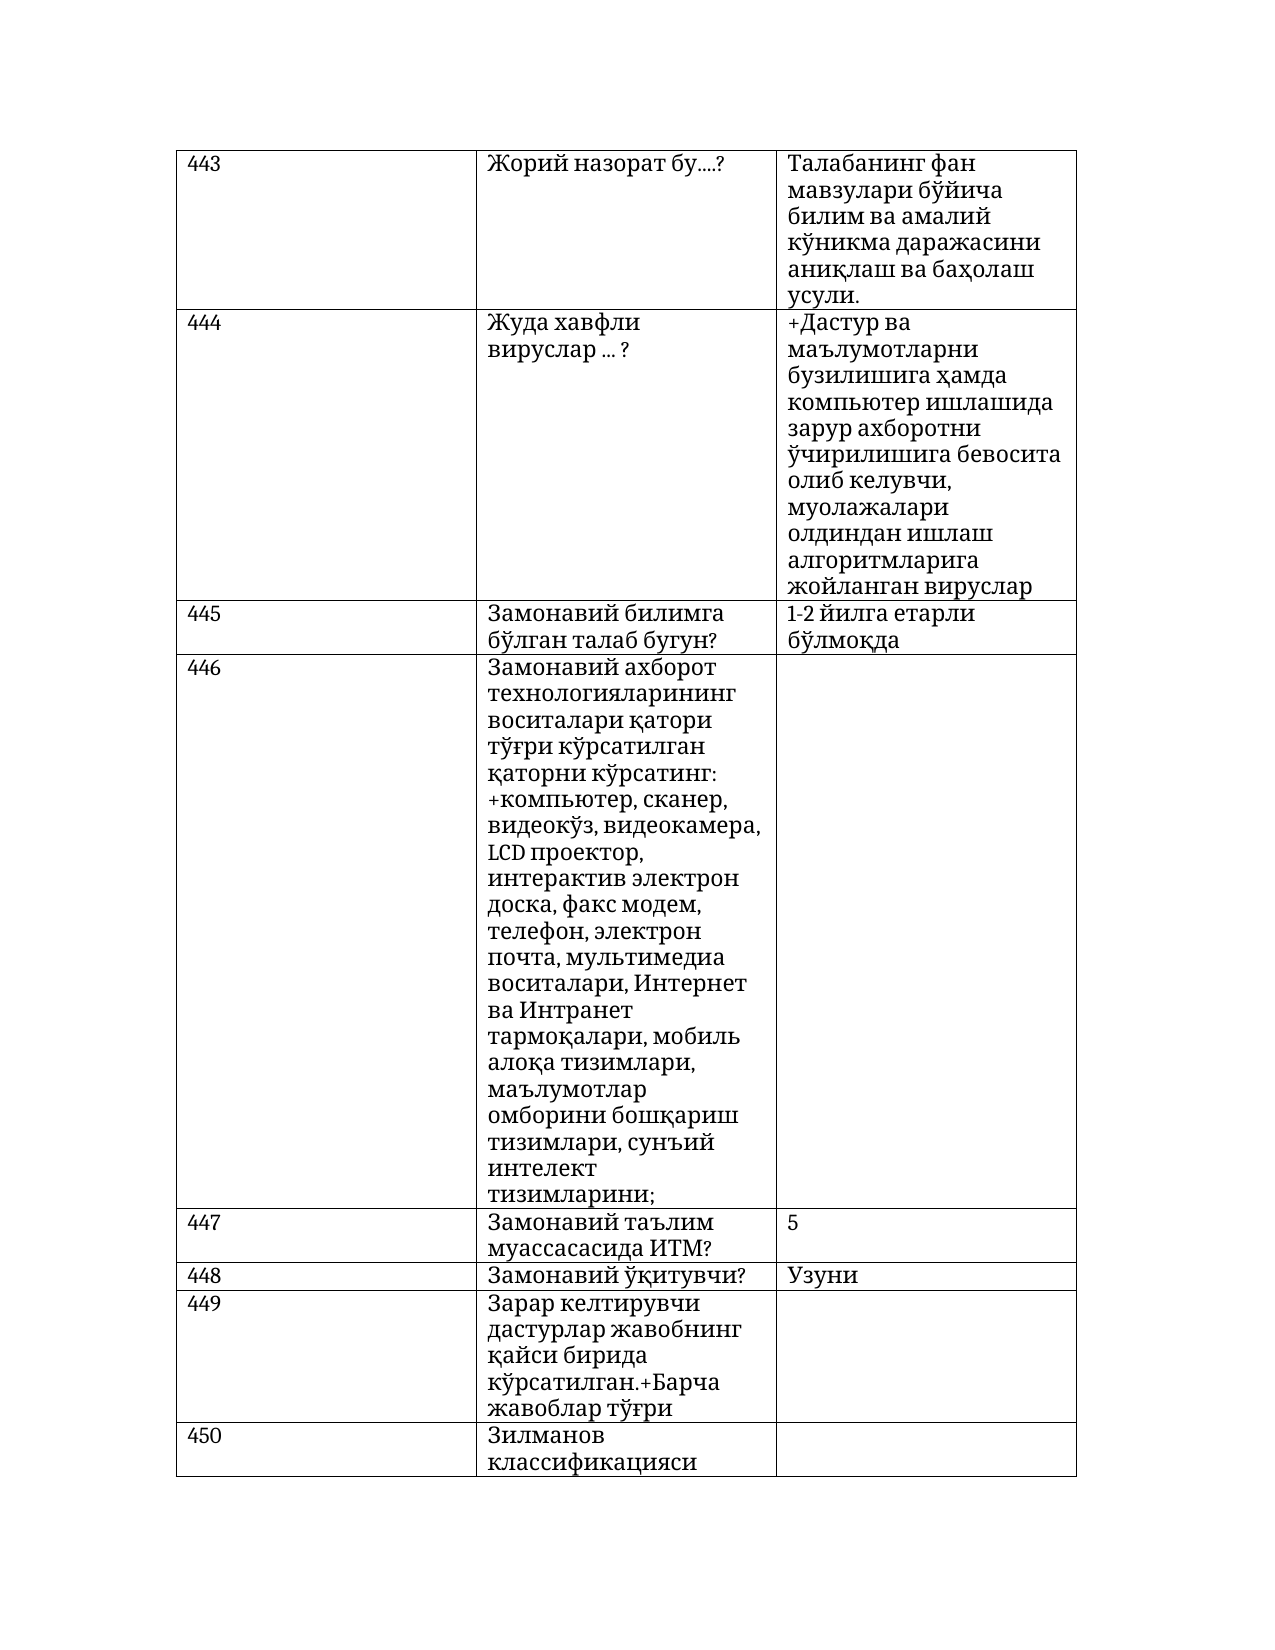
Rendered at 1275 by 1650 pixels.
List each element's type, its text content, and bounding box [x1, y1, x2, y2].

table_cell 447 [177, 1209, 476, 1262]
table_cell Замонавий ахборот технологияларининг воситалари қатори тўғри кўрсатилган қаторни кўрсатинг: +компьютер, сканер, видеокўз, видеокамера, LCD проектор, интерактив электрон доска, факс модем, телефон, электрон почта, мультимедиа воситалари, Интернет ва Интранет тармоқалари, мобиль алоқа тизимлари, маълумотлар омборини бошқариш тизимлари, сунъий интелект тизимларини; [477, 655, 776, 1208]
table_cell [777, 1291, 1076, 1422]
table_cell Замонавий таълим муассасасида ИТМ? [477, 1209, 776, 1262]
table_cell [777, 1423, 1076, 1476]
table_cell 5 [777, 1209, 1076, 1262]
table_cell Жуда хавфли вируслар ... ? [477, 310, 776, 600]
table_cell 448 [177, 1263, 476, 1289]
table_cell Узуни [777, 1263, 1076, 1289]
table_cell 449 [177, 1291, 476, 1422]
table_cell [777, 655, 1076, 1208]
table_cell 1-2 йилга етарли бўлмоқда [777, 601, 1076, 654]
table_cell Зарар келтирувчи дастурлар жавобнинг қайси бирида кўрсатилган.+Барча жавоблар тўғри [477, 1291, 776, 1422]
table_cell Талабанинг фан мавзулари бўйича билим ва амалий кўникма даражасини аниқлаш ва баҳолаш усули. [777, 151, 1076, 309]
table_cell 446 [177, 655, 476, 1208]
table_cell +Дастур ва маълумотларни бузилишига ҳамда компьютер ишлашида зарур ахборотни ўчирилишига бевосита олиб келувчи, муолажалари олдиндан ишлаш алгоритмларига жойланган вируслар [777, 310, 1076, 600]
table_cell 445 [177, 601, 476, 654]
table_cell Замонавий ўқитувчи? [477, 1263, 776, 1289]
table_cell Замонавий билимга бўлган талаб бугун? [477, 601, 776, 654]
table_cell 444 [177, 310, 476, 600]
table_cell 443 [177, 151, 476, 309]
table_cell 450 [177, 1423, 476, 1476]
table_cell Жорий назорат бу....? [477, 151, 776, 309]
